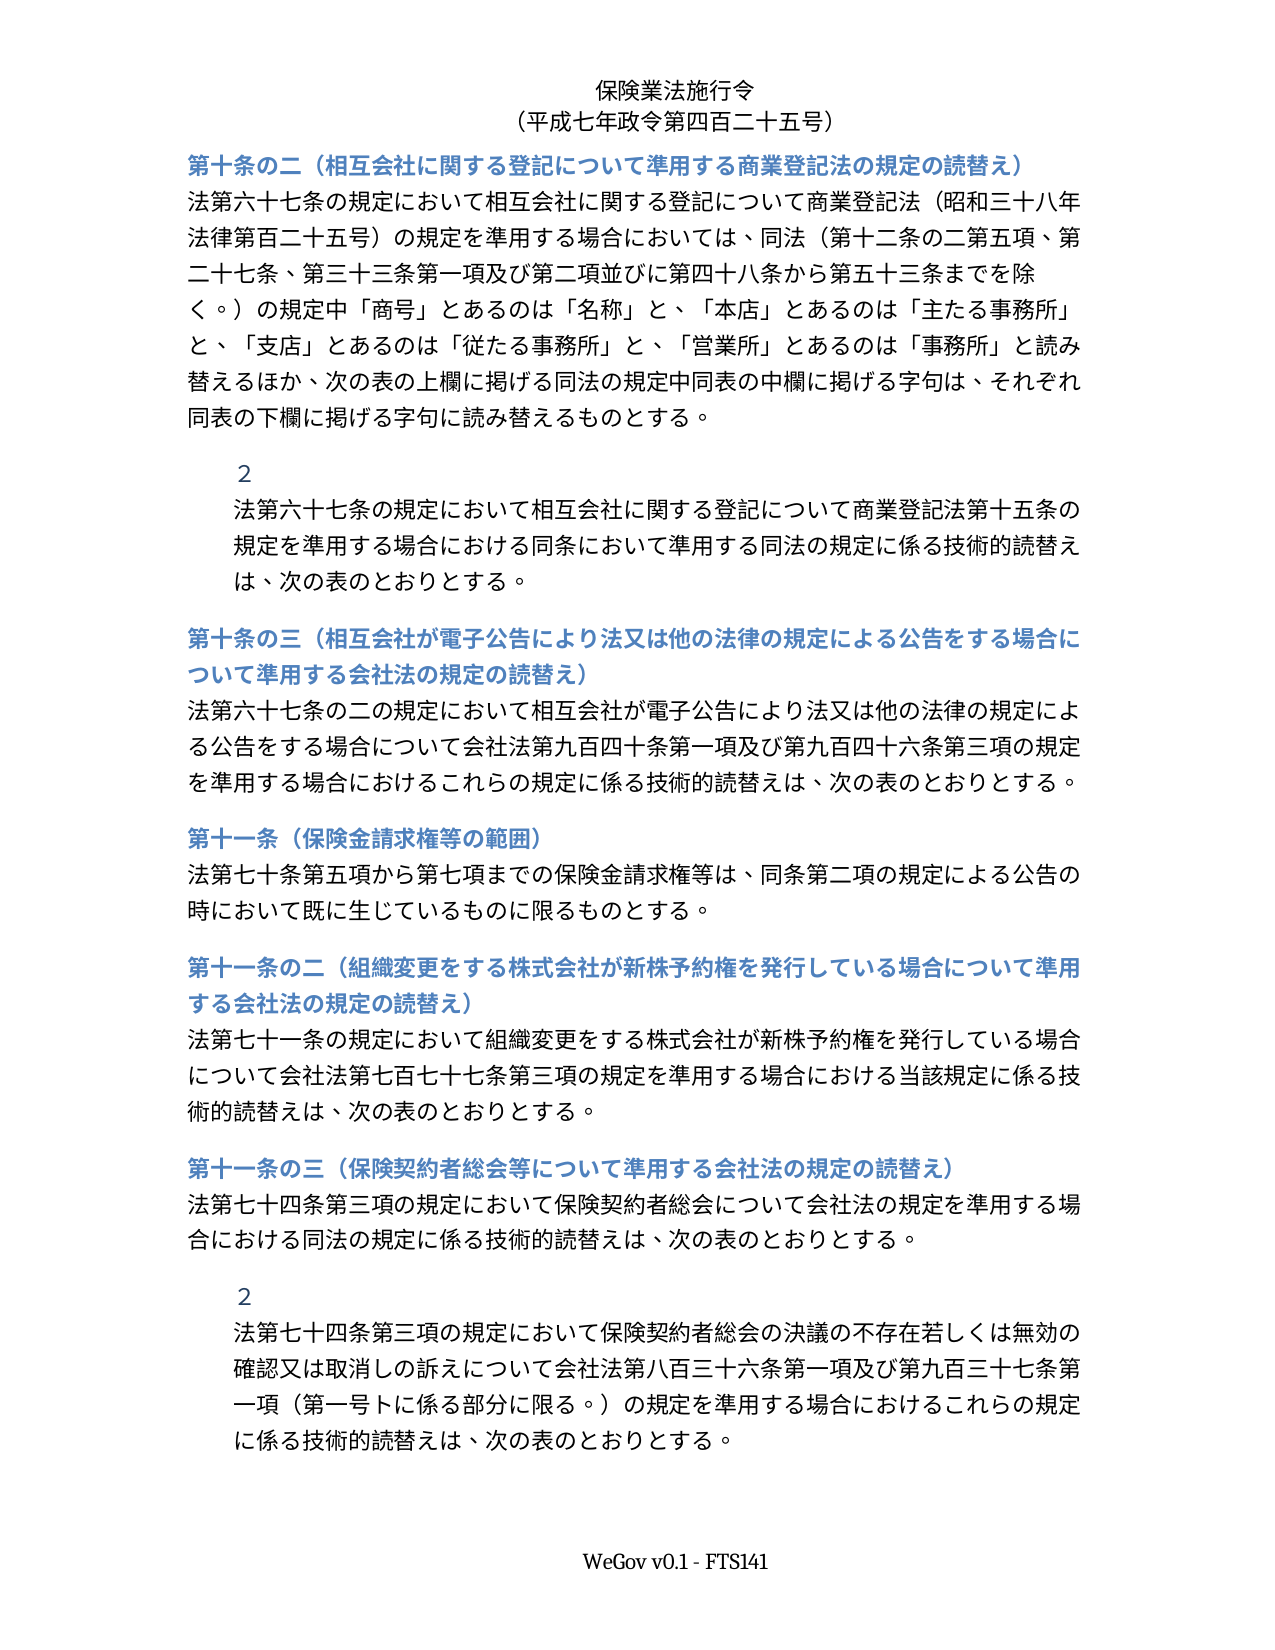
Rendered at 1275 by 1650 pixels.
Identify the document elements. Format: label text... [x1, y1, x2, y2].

text 法第六十七条の二の規定において相互会社が電子公告により法又は他の法律の規定による公告をする場合について会社法第九百四十条第一項及び第九百四十六条第三項の規定を準用する場合におけるこれらの規定に係る技術的読替えは、次の表のとおりとする。 [187, 695, 1087, 798]
subtitle 第十一条の三（保険契約者総会等について準用する会社法の規定の読替え） [187, 1153, 1087, 1184]
subtitle 第十一条（保険金請求権等の範囲） [187, 823, 1087, 855]
subtitle ２ [233, 458, 1087, 489]
text 法第七十四条第三項の規定において保険契約者総会の決議の不存在若しくは無効の確認又は取消しの訴えについて会社法第八百三十六条第一項及び第九百三十七条第一項（第一号トに係る部分に限る。）の規定を準用する場合におけるこれらの規定に係る技術的読替えは、次の表のとおりとする。 [233, 1317, 1087, 1456]
text 法第七十四条第三項の規定において保険契約者総会について会社法の規定を準用する場合における同法の規定に係る技術的読替えは、次の表のとおりとする。 [187, 1188, 1087, 1256]
subtitle 第十条の三（相互会社が電子公告により法又は他の法律の規定による公告をする場合について準用する会社法の規定の読替え） [187, 623, 1087, 690]
subtitle 第十条の二（相互会社に関する登記について準用する商業登記法の規定の読替え） [187, 150, 1087, 181]
subtitle ２ [233, 1281, 1087, 1312]
text 法第七十一条の規定において組織変更をする株式会社が新株予約権を発行している場合について会社法第七百七十七条第三項の規定を準用する場合における当該規定に係る技術的読替えは、次の表のとおりとする。 [187, 1024, 1087, 1127]
text 法第六十七条の規定において相互会社に関する登記について商業登記法第十五条の規定を準用する場合における同条において準用する同法の規定に係る技術的読替えは、次の表のとおりとする。 [233, 494, 1087, 597]
subtitle 第十一条の二（組織変更をする株式会社が新株予約権を発行している場合について準用する会社法の規定の読替え） [187, 952, 1087, 1019]
text 法第七十条第五項から第七項までの保険金請求権等は、同条第二項の規定による公告の時において既に生じているものに限るものとする。 [187, 859, 1087, 927]
